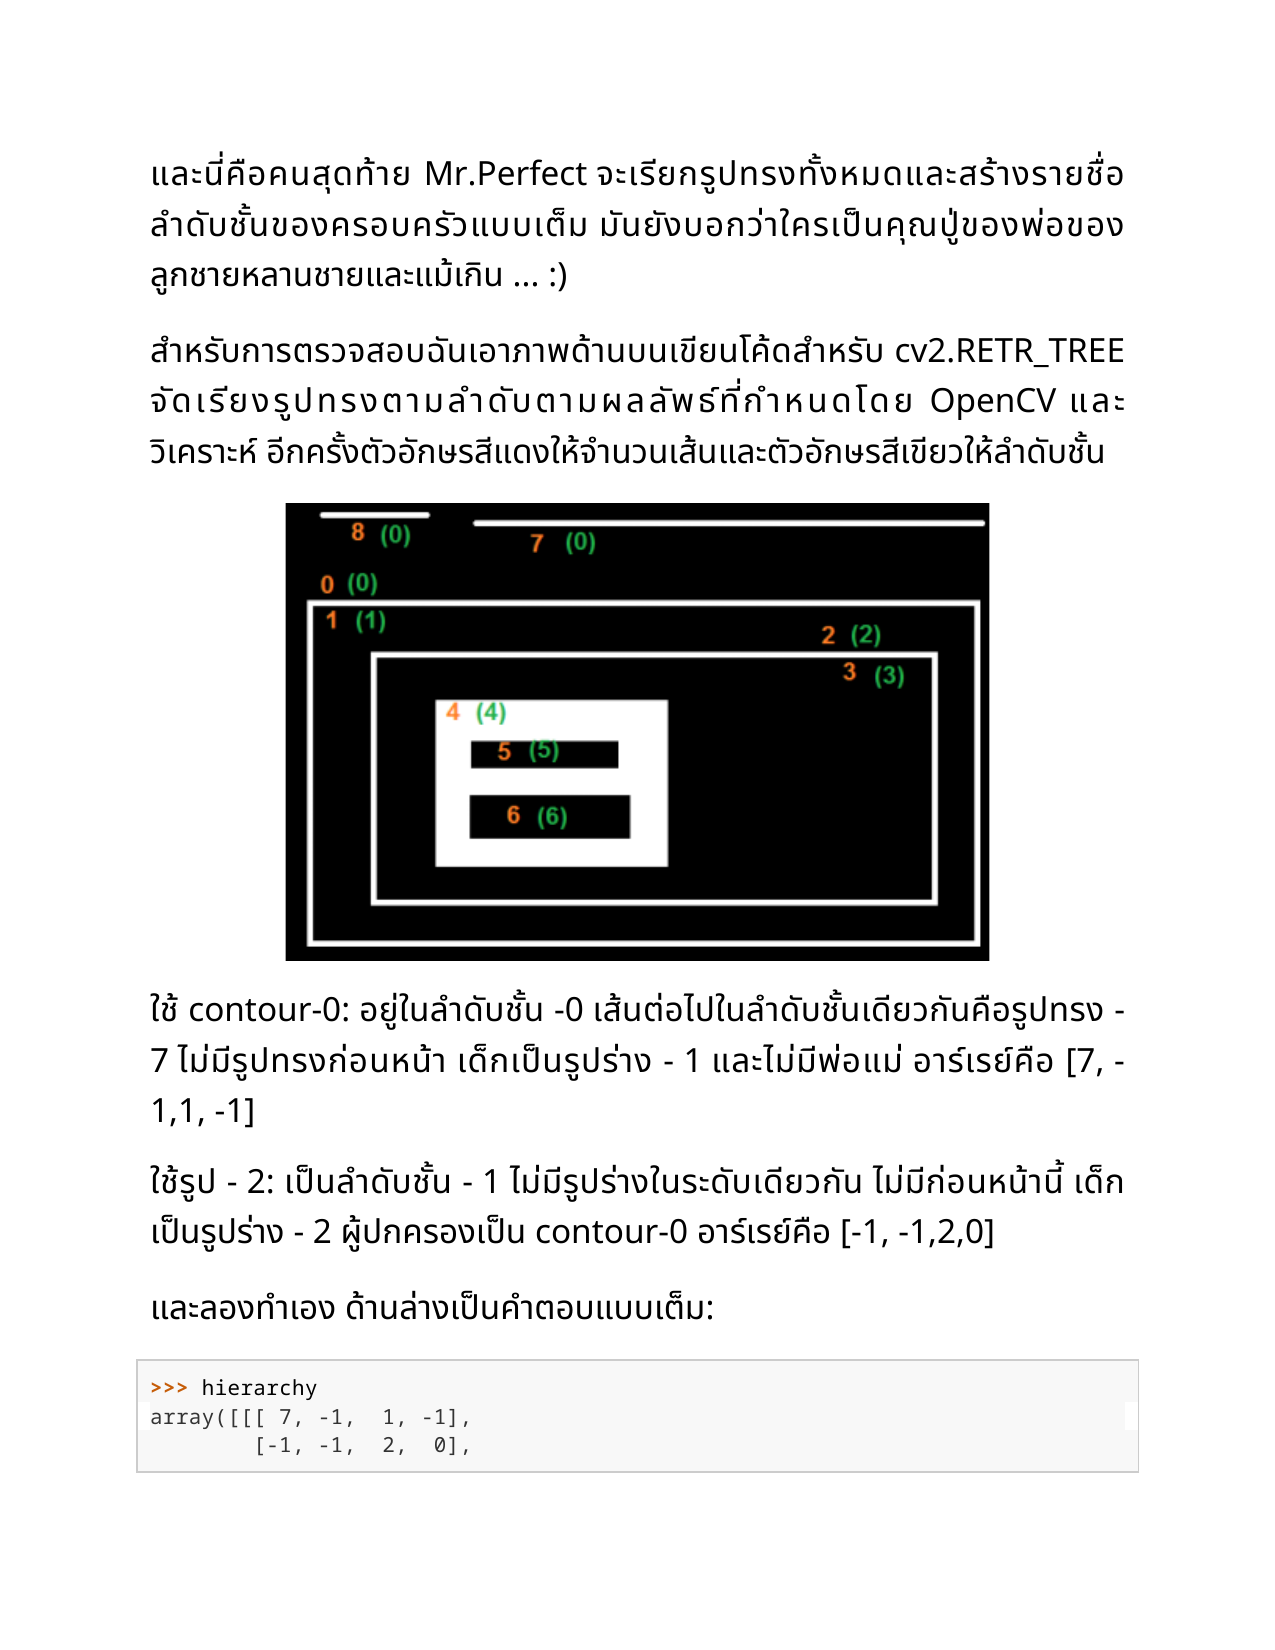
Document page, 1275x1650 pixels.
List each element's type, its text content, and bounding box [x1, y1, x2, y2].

text >>> hierarchy [138, 1361, 1138, 1402]
text array([[[ 7, -1, 1, -1], [150, 1402, 1125, 1416]
text ใช้รูป - 2: เป็นลำดับชั้น - 1 ไม่มีรูปร่างในระดับเดียวกัน ไม่มีก่อนหน้านี้ เด็กเป็นรูปร่าง - 2 ผู้ปกครองเป็น contour-0 อาร์เรย์คือ [-1, -1,2,0] [150, 1157, 1125, 1259]
text และลองทำเอง ด้านล่างเป็นคำตอบแบบเต็ม: [150, 1284, 1125, 1334]
text [-1, -1, 2, 0], [138, 1416, 1138, 1471]
text สำหรับการตรวจสอบฉันเอาภาพด้านบนเขียนโค้ดสำหรับ cv2.RETR_TREE จัดเรียงรูปทรงตามลำดับตามผลลัพธ์ที่กำหนดโดย OpenCV และวิเคราะห์ อีกครั้งตัวอักษรสีแดงให้จำนวนเส้นและตัวอักษรสีเขียวให้ลำดับชั้น [150, 327, 1125, 478]
text ใช้ contour-0: อยู่ในลำดับชั้น -0 เส้นต่อไปในลำดับชั้นเดียวกันคือรูปทรง -7 ไม่มีรูปทรงก่อนหน้า เด็กเป็นรูปร่าง - 1 และไม่มีพ่อแม่ อาร์เรย์คือ [7, -1,1, -1] [150, 986, 1125, 1132]
picture [285, 503, 990, 961]
text และนี่คือคนสุดท้าย Mr.Perfect จะเรียกรูปทรงทั้งหมดและสร้างรายชื่อลำดับชั้นของครอบครัวแบบเต็ม มันยังบอกว่าใครเป็นคุณปู่ของพ่อของลูกชายหลานชายและแม้เกิน ... :) [150, 150, 1125, 302]
